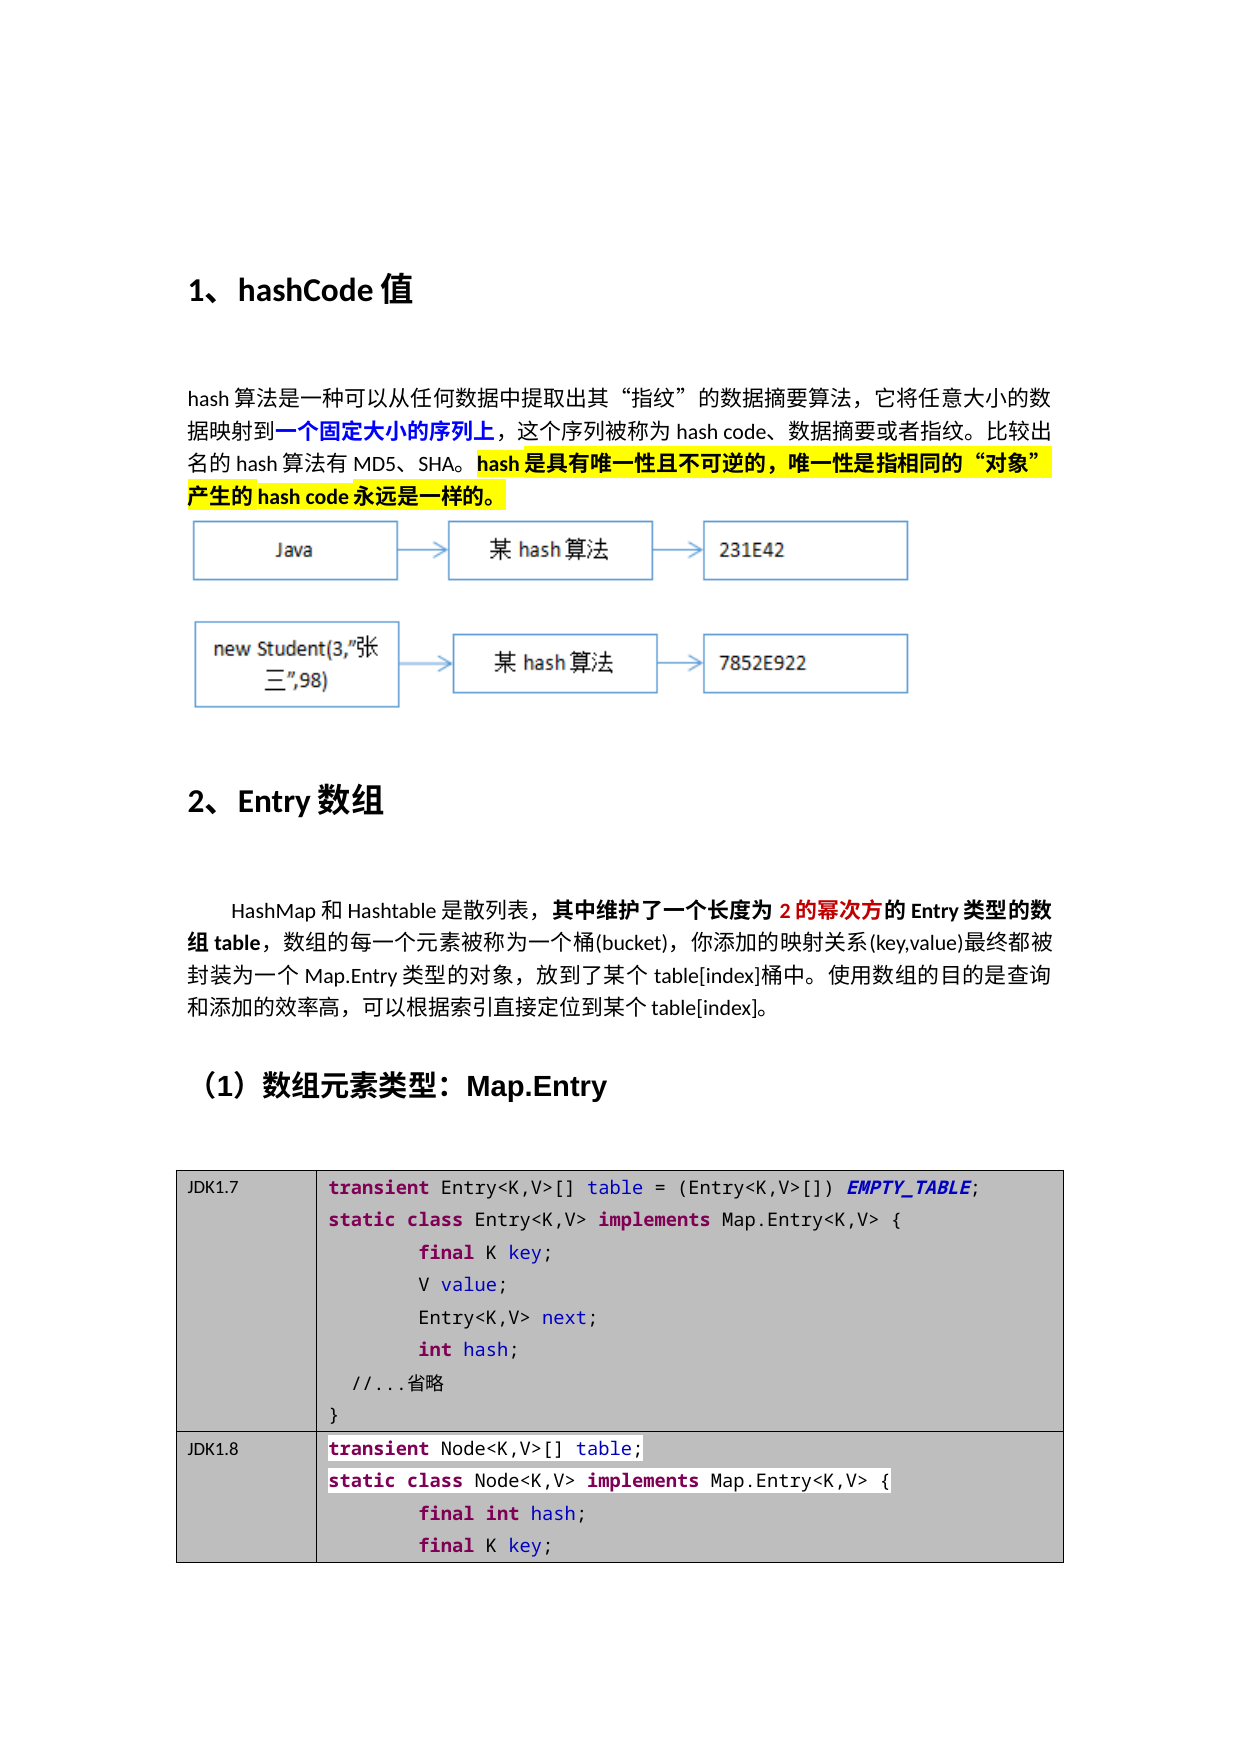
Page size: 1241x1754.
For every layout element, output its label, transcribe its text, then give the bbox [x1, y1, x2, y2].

subtitle 1、hashCode值 [187, 254, 1053, 319]
text hash算法是一种可以从任何数据中提取出其“指纹”的数据摘要算法，它将任意大小的数据映射到一个固定大小的序列上，这个序列被称为hash code、数据摘要或者指纹。比较出名的hash算法有MD5、SHA。hash是具有唯一性且不可逆的，唯一性是指相同的“对象”产生的hash code永远是一样的。 [187, 381, 1053, 511]
text HashMap和Hashtable是散列表，其中维护了一个长度为2的幂次方的Entry类型的数组table，数组的每一个元素被称为一个桶(bucket)，你添加的映射关系(key,value)最终都被封装为一个Map.Entry类型的对象，放到了某个table[index]桶中。使用数组的目的是查询和添加的效率高，可以根据索引直接定位到某个table[index]。 [187, 892, 1053, 1022]
table_header JDK1.7 [177, 1171, 316, 1431]
picture [187, 510, 921, 722]
table_cell JDK1.8 [177, 1432, 316, 1562]
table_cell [317, 1432, 1063, 1562]
subtitle 2、Entry数组 [187, 765, 1053, 830]
table_header transient Entry<K,V>[] table = (Entry<K,V>[]) EMPTY_TABLE; static class Entry<K,V> implements Map.Entry<K,V> { final K key; V value; Entry<K,V> next; int hash; //...省略 } [317, 1171, 1063, 1431]
subtitle （1）数组元素类型：Map.Entry [187, 1051, 1053, 1116]
